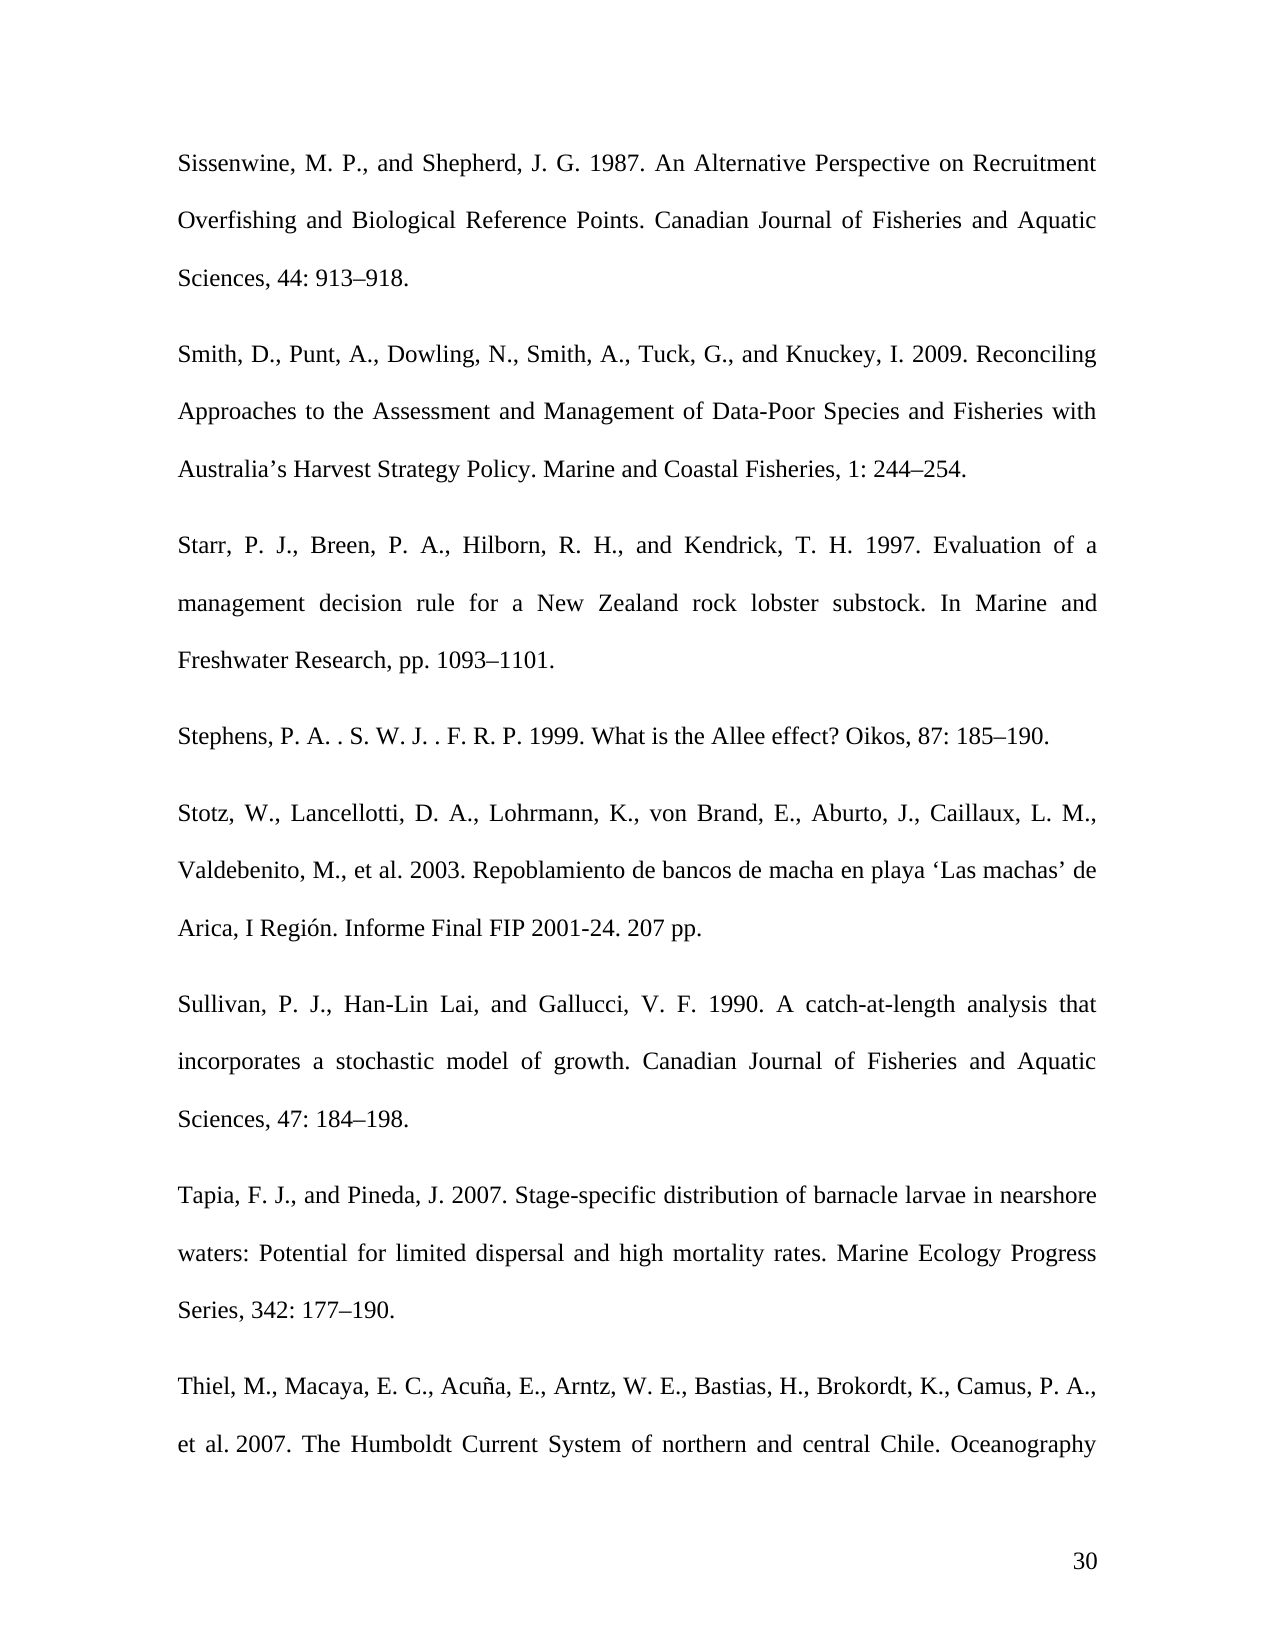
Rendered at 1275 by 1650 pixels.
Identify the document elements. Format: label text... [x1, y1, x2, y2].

text Smith, D., Punt, A., Dowling, N., Smith, A., Tuck, G., and Knuckey, I. 2009. Reconciling Approaches to the Assessment and Management of Data-Poor Species and Fisheries with Australia’s Harvest Strategy Policy. Marine and Coastal Fisheries, 1: 244–254. [177, 339, 1098, 483]
text Stephens, P. A. . S. W. J. . F. R. P. 1999. What is the Allee effect? Oikos, 87: 185–190. [177, 721, 1098, 750]
text Sissenwine, M. P., and Shepherd, J. G. 1987. An Alternative Perspective on Recruitment Overfishing and Biological Reference Points. Canadian Journal of Fisheries and Aquatic Sciences, 44: 913–918. [177, 148, 1098, 291]
text Sullivan, P. J., Han-Lin Lai, and Gallucci, V. F. 1990. A catch-at-length analysis that incorporates a stochastic model of growth. Canadian Journal of Fisheries and Aquatic Sciences, 47: 184–198. [177, 989, 1098, 1133]
text Starr, P. J., Breen, P. A., Hilborn, R. H., and Kendrick, T. H. 1997. Evaluation of a management decision rule for a New Zealand rock lobster substock. In Marine and Freshwater Research, pp. 1093–1101. [177, 530, 1098, 674]
text Tapia, F. J., and Pineda, J. 2007. Stage-specific distribution of barnacle larvae in nearshore waters: Potential for limited dispersal and high mortality rates. Marine Ecology Progress Series, 342: 177–190. [177, 1180, 1098, 1324]
text Stotz, W., Lancellotti, D. A., Lohrmann, K., von Brand, E., Aburto, J., Caillaux, L. M., Valdebenito, M., et al. 2003. Repoblamiento de bancos de macha en playa ‘Las machas’ de Arica, I Región. Informe Final FIP 2001-24. 207 pp. [177, 798, 1098, 941]
